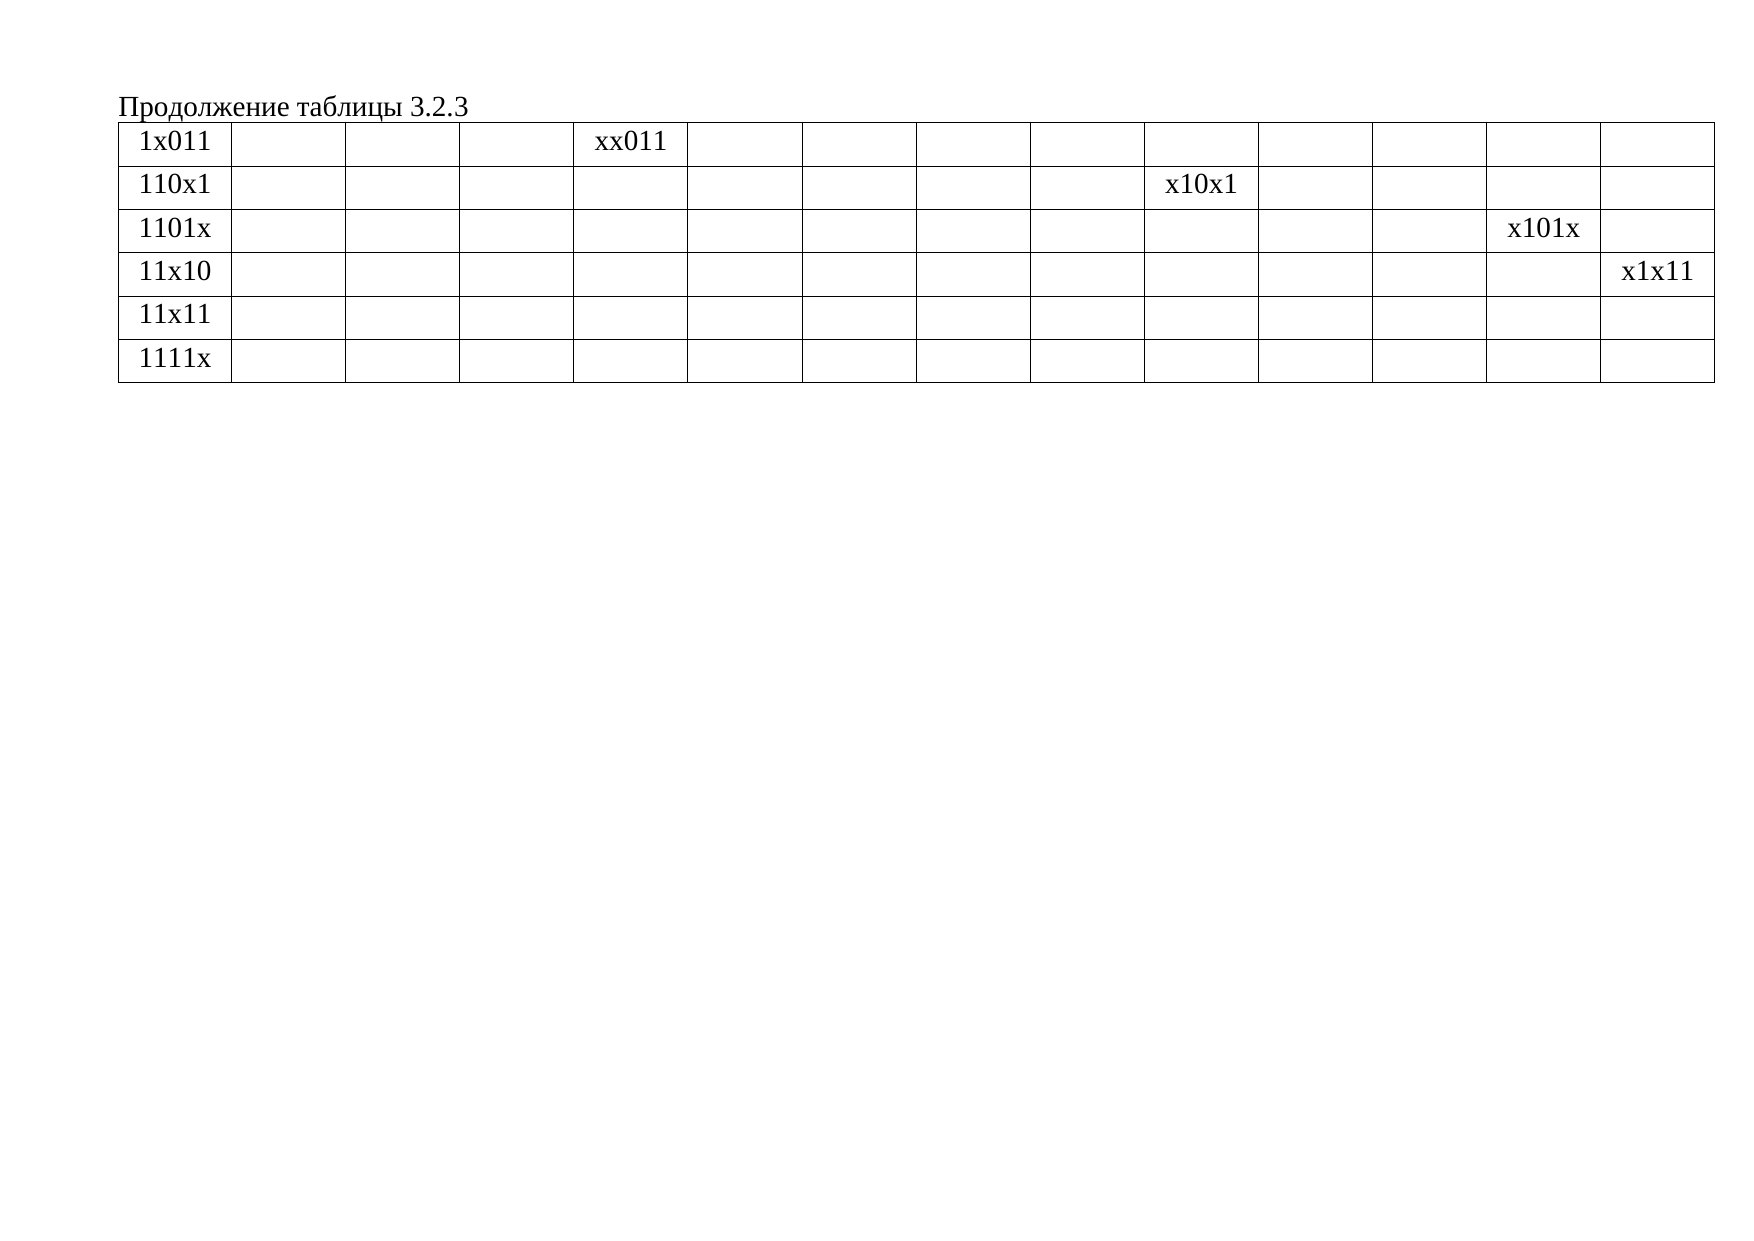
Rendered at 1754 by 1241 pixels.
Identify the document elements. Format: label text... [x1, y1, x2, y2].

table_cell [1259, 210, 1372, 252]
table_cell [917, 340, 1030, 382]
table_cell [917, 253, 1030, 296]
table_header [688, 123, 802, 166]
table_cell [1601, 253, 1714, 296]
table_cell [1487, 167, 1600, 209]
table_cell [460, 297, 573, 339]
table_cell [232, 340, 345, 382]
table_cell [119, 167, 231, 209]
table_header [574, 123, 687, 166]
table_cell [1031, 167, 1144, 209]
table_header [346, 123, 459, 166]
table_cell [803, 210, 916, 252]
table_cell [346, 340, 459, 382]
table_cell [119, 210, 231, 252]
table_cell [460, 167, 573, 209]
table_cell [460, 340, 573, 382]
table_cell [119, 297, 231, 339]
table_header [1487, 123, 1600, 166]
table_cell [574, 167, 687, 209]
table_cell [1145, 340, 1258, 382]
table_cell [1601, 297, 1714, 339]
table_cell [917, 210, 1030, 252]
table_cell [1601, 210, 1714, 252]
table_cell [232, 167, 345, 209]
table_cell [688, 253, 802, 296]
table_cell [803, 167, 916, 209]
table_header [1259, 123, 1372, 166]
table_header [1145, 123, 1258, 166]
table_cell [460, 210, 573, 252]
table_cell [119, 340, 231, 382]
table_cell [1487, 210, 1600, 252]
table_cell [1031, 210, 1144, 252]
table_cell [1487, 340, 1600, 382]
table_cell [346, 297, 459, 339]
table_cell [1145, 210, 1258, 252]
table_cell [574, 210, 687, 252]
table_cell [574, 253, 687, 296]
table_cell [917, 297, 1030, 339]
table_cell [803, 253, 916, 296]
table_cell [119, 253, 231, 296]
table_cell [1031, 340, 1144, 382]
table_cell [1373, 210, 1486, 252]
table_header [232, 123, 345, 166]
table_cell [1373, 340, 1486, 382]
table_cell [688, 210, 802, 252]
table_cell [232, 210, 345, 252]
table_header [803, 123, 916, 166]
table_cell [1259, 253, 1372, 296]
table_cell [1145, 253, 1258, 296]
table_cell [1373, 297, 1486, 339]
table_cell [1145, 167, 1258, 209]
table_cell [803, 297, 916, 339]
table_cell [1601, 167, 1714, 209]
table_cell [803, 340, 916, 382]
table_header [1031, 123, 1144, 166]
text Продолжение таблицы 3.2.3 [118, 89, 1594, 122]
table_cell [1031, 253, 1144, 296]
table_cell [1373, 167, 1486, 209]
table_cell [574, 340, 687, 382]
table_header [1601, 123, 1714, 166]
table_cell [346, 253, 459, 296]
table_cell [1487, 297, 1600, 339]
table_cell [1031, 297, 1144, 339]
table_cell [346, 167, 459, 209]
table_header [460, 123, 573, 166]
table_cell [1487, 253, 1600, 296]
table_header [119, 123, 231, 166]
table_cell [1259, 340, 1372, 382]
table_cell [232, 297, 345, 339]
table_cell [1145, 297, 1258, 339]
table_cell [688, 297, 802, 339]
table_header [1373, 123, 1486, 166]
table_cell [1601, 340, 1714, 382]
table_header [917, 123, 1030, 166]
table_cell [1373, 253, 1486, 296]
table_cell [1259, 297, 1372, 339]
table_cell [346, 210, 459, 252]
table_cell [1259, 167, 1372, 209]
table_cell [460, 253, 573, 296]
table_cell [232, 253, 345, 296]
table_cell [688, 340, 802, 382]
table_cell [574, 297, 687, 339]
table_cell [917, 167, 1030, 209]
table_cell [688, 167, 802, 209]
